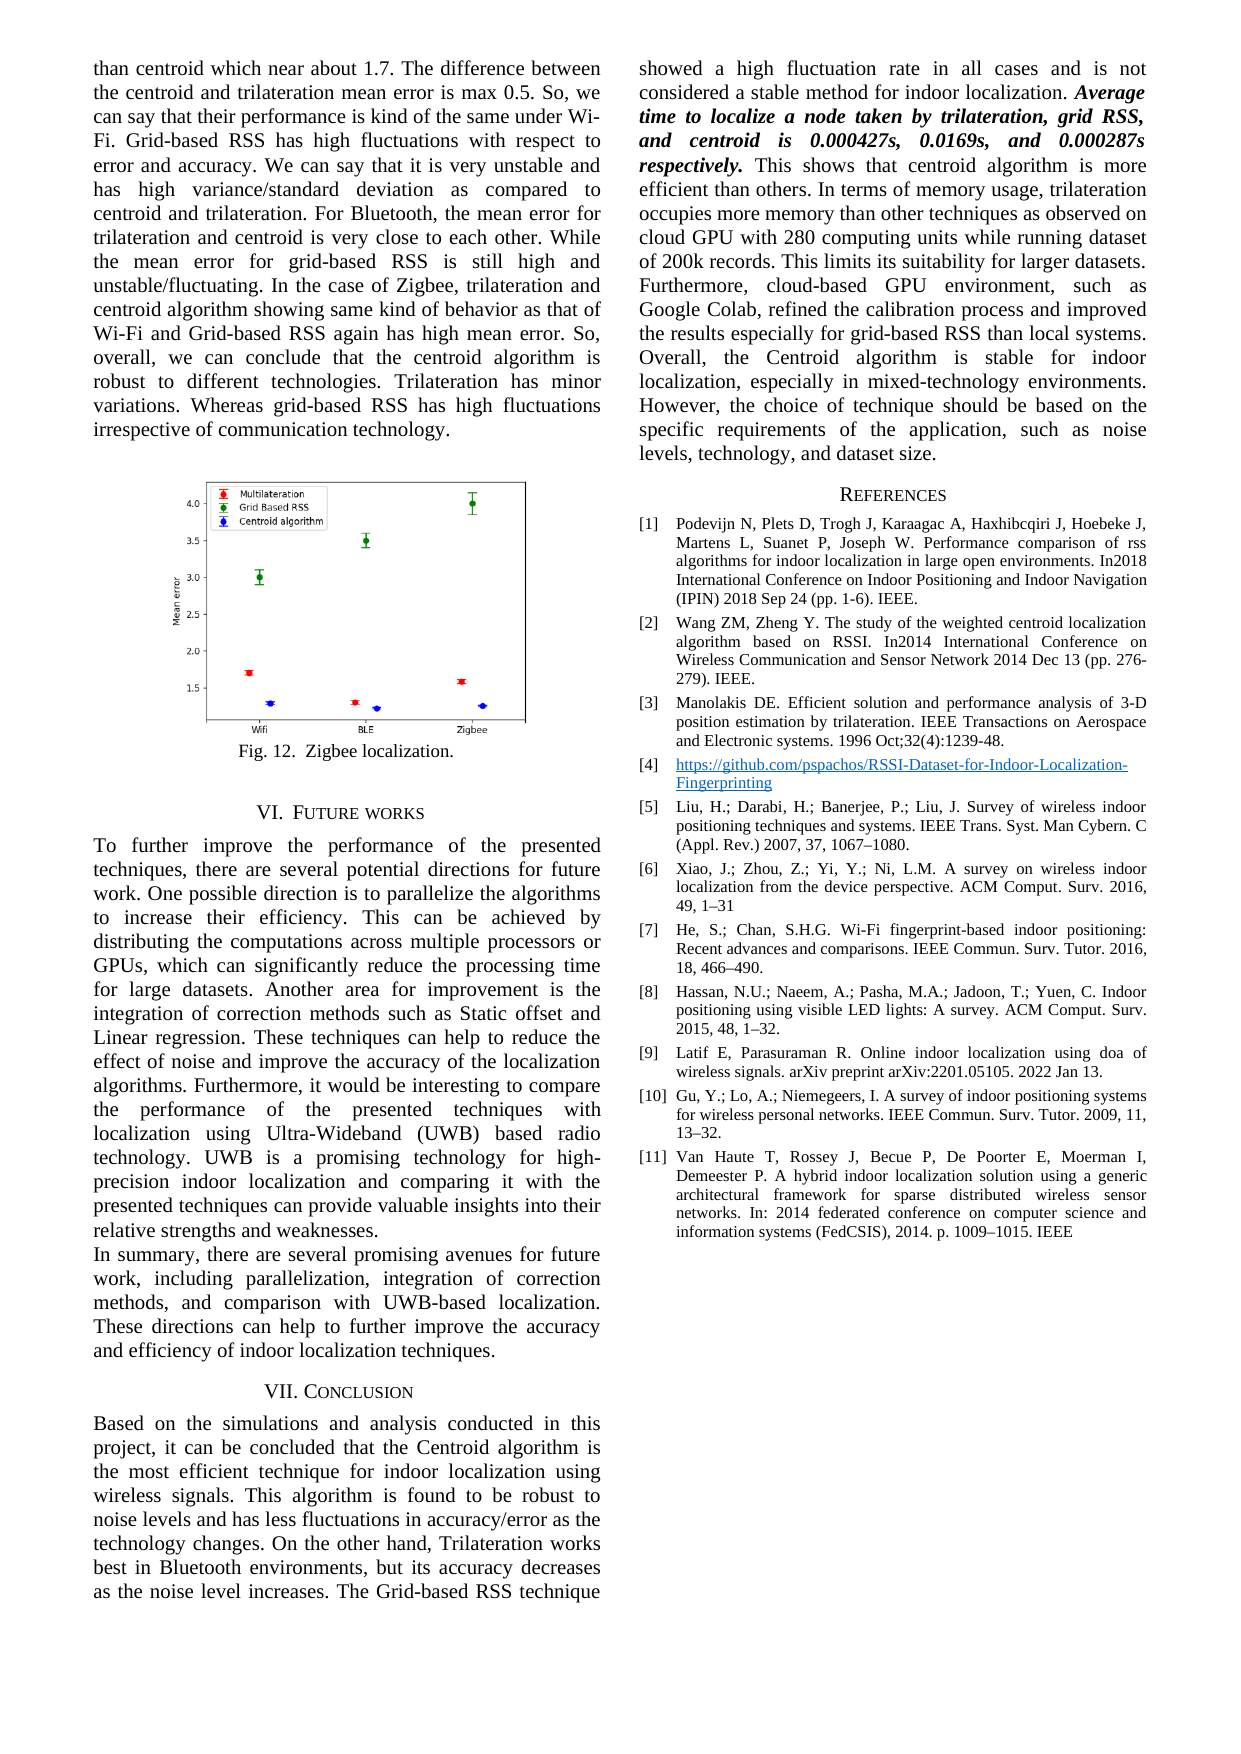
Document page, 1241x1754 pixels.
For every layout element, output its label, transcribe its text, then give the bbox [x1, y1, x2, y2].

picture [168, 465, 546, 741]
text Xiao, J.; Zhou, Z.; Yi, Y.; Ni, L.M. A survey on wireless indoor localization from the device perspective. ACM Comput. Surv. 2016, 49, 1–31 [639, 859, 1147, 915]
subtitle Conclusion [93, 1378, 601, 1403]
text Van Haute T, Rossey J, Becue P, De Poorter E, Moerman I, Demeester P. A hybrid indoor localization solution using a generic architectural framework for sparse distributed wireless sensor networks. In: 2014 federated conference on computer science and information systems (FedCSIS), 2014. p. 1009–1015. IEEE [639, 1148, 1147, 1241]
text He, S.; Chan, S.H.G. Wi-Fi fingerprint-based indoor positioning: Recent advances and comparisons. IEEE Commun. Surv. Tutor. 2016, 18, 466–490. [639, 921, 1147, 977]
text Podevijn N, Plets D, Trogh J, Karaagac A, Haxhibcqiri J, Hoebeke J, Martens L, Suanet P, Joseph W. Performance comparison of rss algorithms for indoor localization in large open environments. In2018 International Conference on Indoor Positioning and Indoor Navigation (IPIN) 2018 Sep 24 (pp. 1-6). IEEE. [639, 514, 1147, 608]
text Liu, H.; Darabi, H.; Banerjee, P.; Liu, J. Survey of wireless indoor positioning techniques and systems. IEEE Trans. Syst. Man Cybern. C (Appl. Rev.) 2007, 37, 1067–1080. [639, 798, 1147, 854]
subtitle Future works [93, 800, 601, 824]
text Latif E, Parasuraman R. Online indoor localization using doa of wireless signals. arXiv preprint arXiv:2201.05105. 2022 Jan 13. [639, 1043, 1147, 1081]
text Hassan, N.U.; Naeem, A.; Pasha, M.A.; Jadoon, T.; Yuen, C. Indoor positioning using visible LED lights: A survey. ACM Comput. Surv. 2015, 48, 1–32. [639, 982, 1147, 1038]
text Manolakis DE. Efficient solution and performance analysis of 3-D position estimation by trilateration. IEEE Transactions on Aerospace and Electronic systems. 1996 Oct;32(4):1239-48. [639, 693, 1147, 750]
text In summary, there are several promising avenues for future work, including parallelization, integration of correction methods, and comparison with UWB-based localization. These directions can help to further improve the accuracy and efficiency of indoor localization techniques. [93, 1242, 601, 1362]
text To further improve the performance of the presented techniques, there are several potential directions for future work. One possible direction is to parallelize the algorithms to increase their efficiency. This can be achieved by distributing the computations across multiple processors or GPUs, which can significantly reduce the processing time for large datasets. Another area for improvement is the integration of correction methods such as Static offset and Linear regression. These techniques can help to reduce the effect of noise and improve the accuracy of the localization algorithms. Furthermore, it would be interesting to compare the performance of the presented techniques with localization using Ultra-Wideband (UWB) based radio technology. UWB is a promising technology for high-precision indoor localization and comparing it with the presented techniques can provide valuable insights into their relative strengths and weaknesses. [93, 832, 601, 1242]
text Based on the simulations and analysis conducted in this project, it can be concluded that the Centroid algorithm is the most efficient technique for indoor localization using wireless signals. This algorithm is found to be robust to noise levels and has less fluctuations in accuracy/error as the technology changes. On the other hand, Trilateration works best in Bluetooth environments, but its accuracy decreases as the noise level increases. The Grid-based RSS technique showed a high fluctuation rate in all cases and is not considered a stable method for indoor localization. Average time to localize a node taken by trilateration, grid RSS, and centroid is 0.000427s, 0.0169s, and 0.000287s respectively. This shows that centroid algorithm is more efficient than others. In terms of memory usage, trilateration occupies more memory than other techniques as observed on cloud GPU with 280 computing units while running dataset of 200k records. This limits its suitability for larger datasets. Furthermore, cloud-based GPU environment, such as Google Colab, refined the calibration process and improved the results especially for grid-based RSS than local systems. Overall, the Centroid algorithm is stable for indoor localization, especially in mixed-technology environments. However, the choice of technique should be based on the specific requirements of the application, such as noise levels, technology, and dataset size. [93, 1411, 601, 1603]
text Fig. 12. Zigbee localization. [93, 740, 601, 762]
text Based on the simulations and analysis conducted in this project, it can be concluded that the Centroid algorithm is the most efficient technique for indoor localization using wireless signals. This algorithm is found to be robust to noise levels and has less fluctuations in accuracy/error as the technology changes. On the other hand, Trilateration works best in Bluetooth environments, but its accuracy decreases as the noise level increases. The Grid-based RSS technique showed a high fluctuation rate in all cases and is not considered a stable method for indoor localization. Average time to localize a node taken by trilateration, grid RSS, and centroid is 0.000427s, 0.0169s, and 0.000287s respectively. This shows that centroid algorithm is more efficient than others. In terms of memory usage, trilateration occupies more memory than other techniques as observed on cloud GPU with 280 computing units while running dataset of 200k records. This limits its suitability for larger datasets. Furthermore, cloud-based GPU environment, such as Google Colab, refined the calibration process and improved the results especially for grid-based RSS than local systems. Overall, the Centroid algorithm is stable for indoor localization, especially in mixed-technology environments. However, the choice of technique should be based on the specific requirements of the application, such as noise levels, technology, and dataset size. [639, 56, 1147, 465]
text Gu, Y.; Lo, A.; Niemegeers, I. A survey of indoor positioning systems for wireless personal networks. IEEE Commun. Surv. Tutor. 2009, 11, 13–32. [639, 1086, 1147, 1142]
text https://github.com/pspachos/RSSI-Dataset-for-Indoor-Localization-Fingerprinting [639, 755, 1147, 792]
text Wang ZM, Zheng Y. The study of the weighted centroid localization algorithm based on RSSI. In2014 International Conference on Wireless Communication and Sensor Network 2014 Dec 13 (pp. 276-279). IEEE. [639, 613, 1147, 688]
subtitle References [639, 482, 1147, 506]
